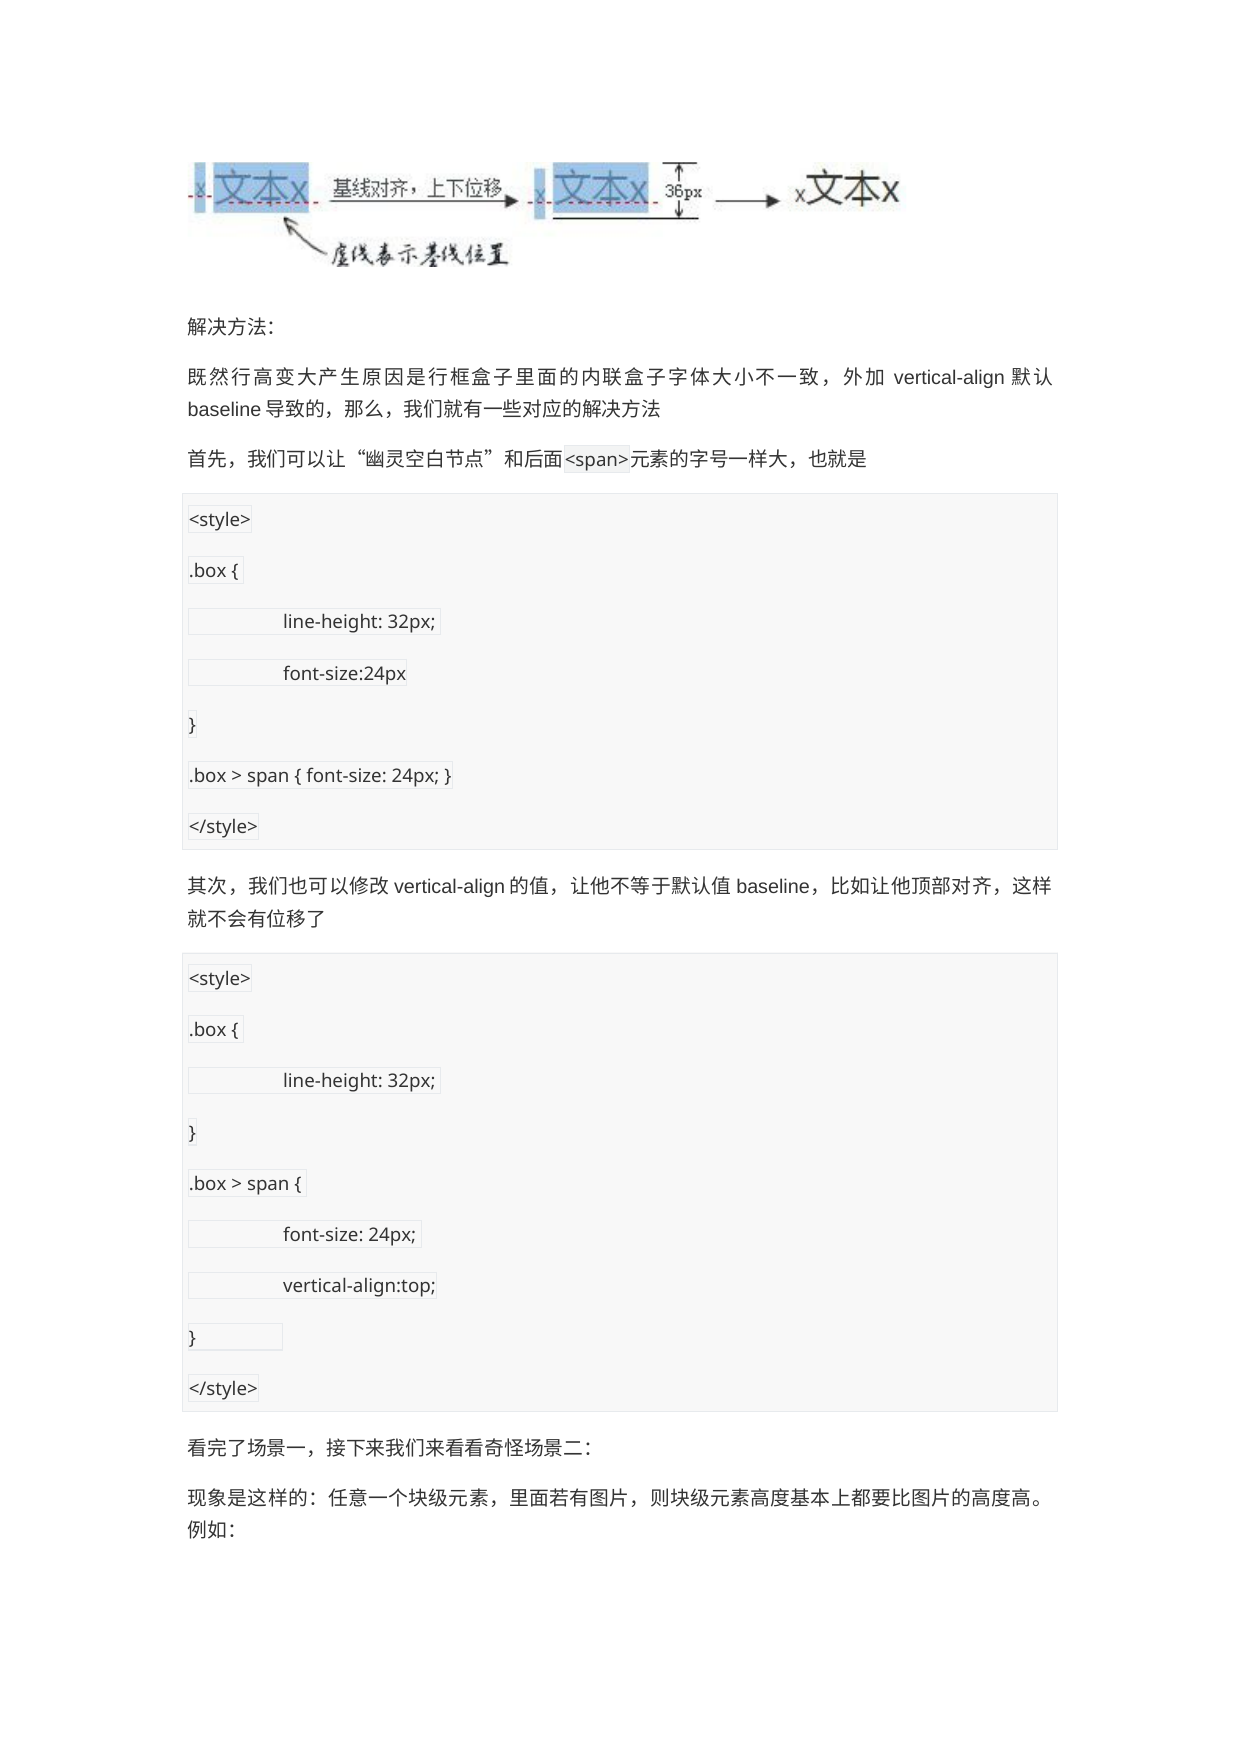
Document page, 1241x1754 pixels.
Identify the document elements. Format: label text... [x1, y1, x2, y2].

text } [183, 1106, 1057, 1148]
text </style> [183, 1362, 1057, 1411]
text .box > span { font-size: 24px; } [183, 749, 1057, 791]
text </style> [183, 801, 1057, 849]
text line-height: 32px; [183, 1055, 1057, 1097]
text font-size: 24px; [183, 1209, 1057, 1251]
text line-height: 32px; [183, 596, 1057, 638]
picture [187, 162, 907, 267]
text <style> [183, 954, 1057, 994]
text 首先，我们可以让“幽灵空白节点”和后面<span>元素的字号一样大，也就是 [187, 442, 1053, 474]
text 既然行高变大产生原因是行框盒子里面的内联盒子字体大小不一致，外加vertical-align默认baseline导致的，那么，我们就有一些对应的解决方法 [187, 359, 1053, 424]
text 其次，我们也可以修改vertical-align的值，让他不等于默认值baseline，比如让他顶部对齐，这样就不会有位移了 [187, 869, 1053, 934]
text 看完了场景一，接下来我们来看看奇怪场景二： [187, 1430, 1053, 1463]
text font-size:24px [183, 647, 1057, 689]
text <style> [183, 494, 1057, 535]
text vertical-align:top; [183, 1260, 1057, 1302]
text } [183, 1311, 1057, 1353]
text 现象是这样的：任意一个块级元素，里面若有图片，则块级元素高度基本上都要比图片的高度高。例如： [187, 1480, 1053, 1545]
text .box > span { [183, 1157, 1057, 1199]
text .box { [183, 1004, 1057, 1046]
text } [183, 698, 1057, 740]
text 解决方法： [187, 309, 1053, 342]
text .box { [183, 544, 1057, 586]
